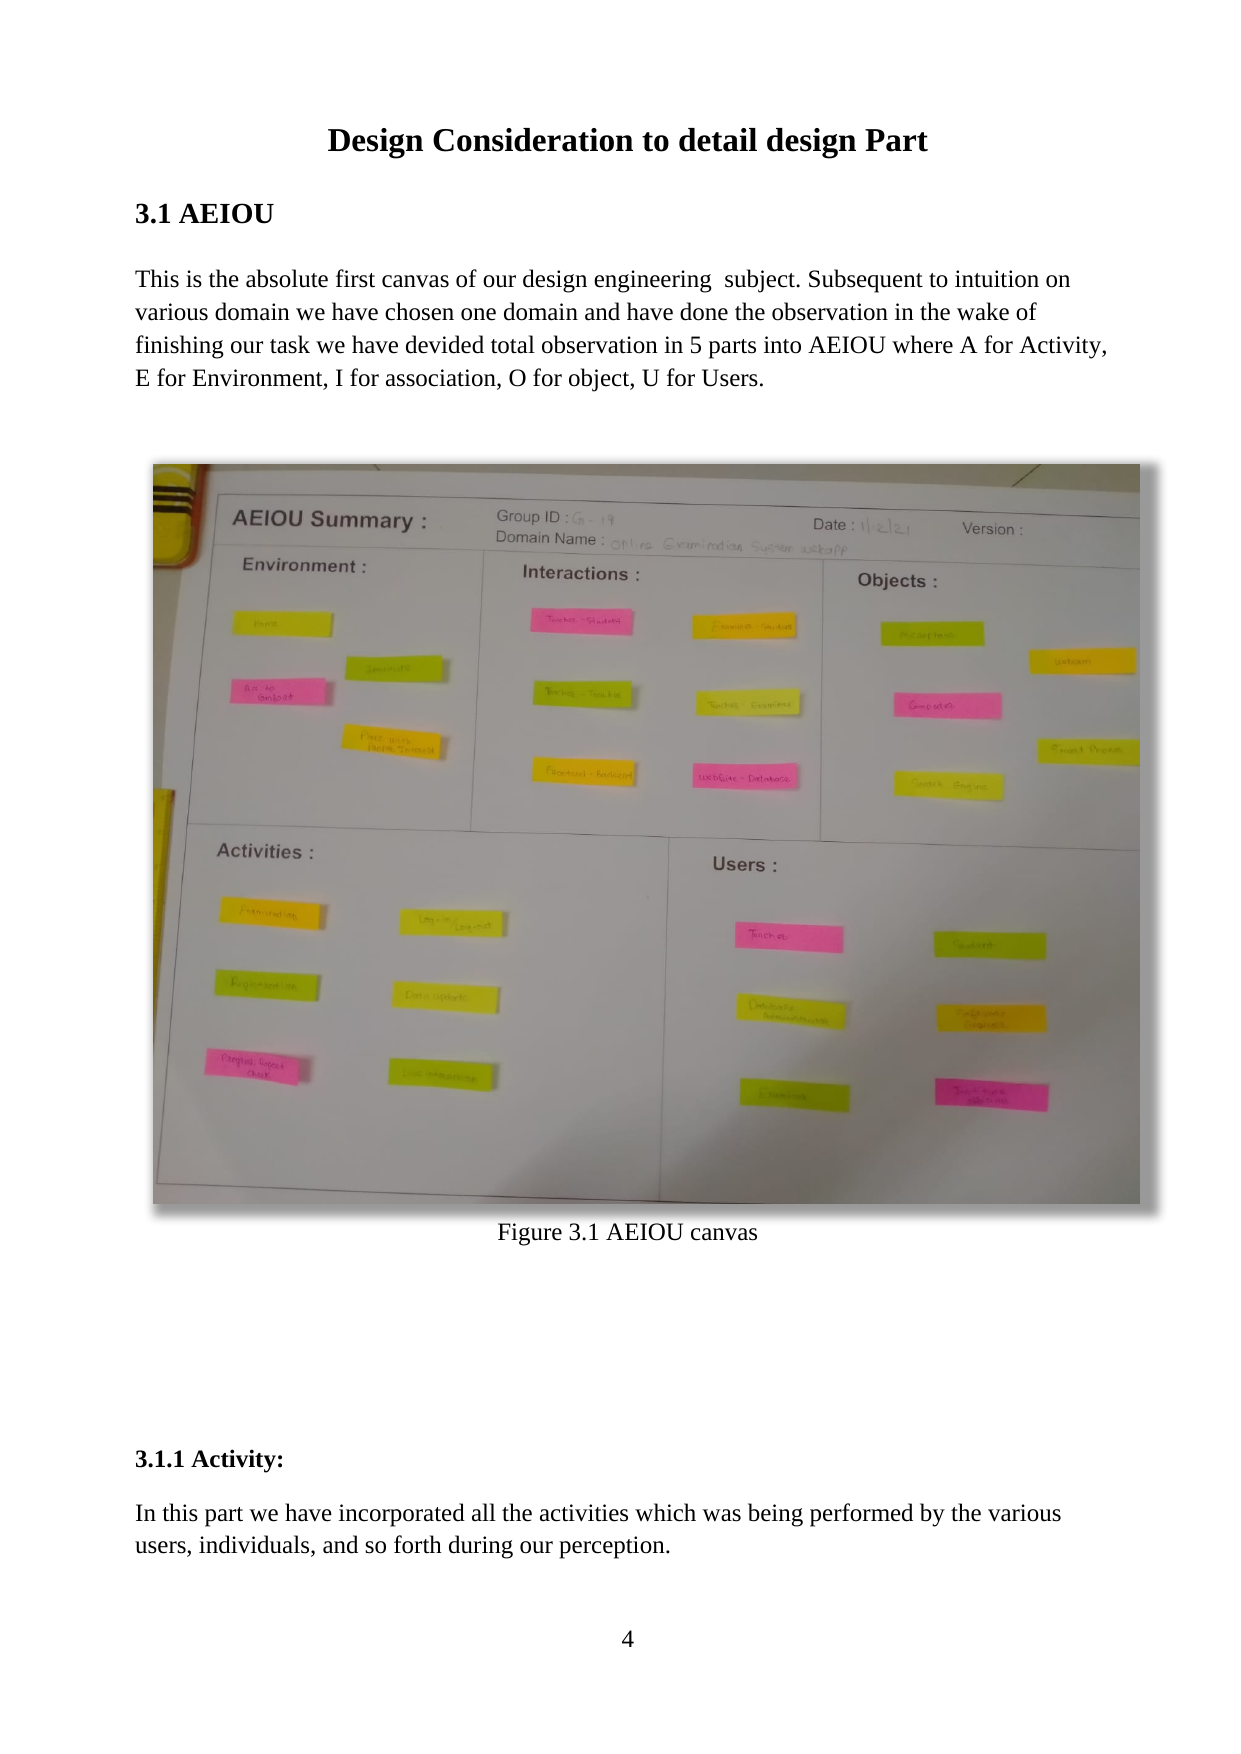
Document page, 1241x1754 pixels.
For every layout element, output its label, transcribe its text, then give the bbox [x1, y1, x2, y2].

text Design Consideration to detail design Part [135, 120, 1120, 158]
text In this part we have incorporated all the activities which was being performed by the various users, individuals, and so forth during our perception. [135, 1498, 1120, 1559]
text 3.1.1 Activity: [135, 1444, 1120, 1472]
text This is the absolute first canvas of our design engineering subject. Subsequent to intuition on various domain we have chosen one domain and have done the observation in the wake of finishing our task we have devided total observation in 5 parts into AEIOU where A for Activity, E for Environment, I for association, O for object, U for Users. [135, 264, 1120, 392]
text 3.1 AEIOU [135, 197, 1120, 230]
picture [153, 464, 1140, 1204]
text Figure 3.1 AEIOU canvas [135, 1217, 1120, 1246]
